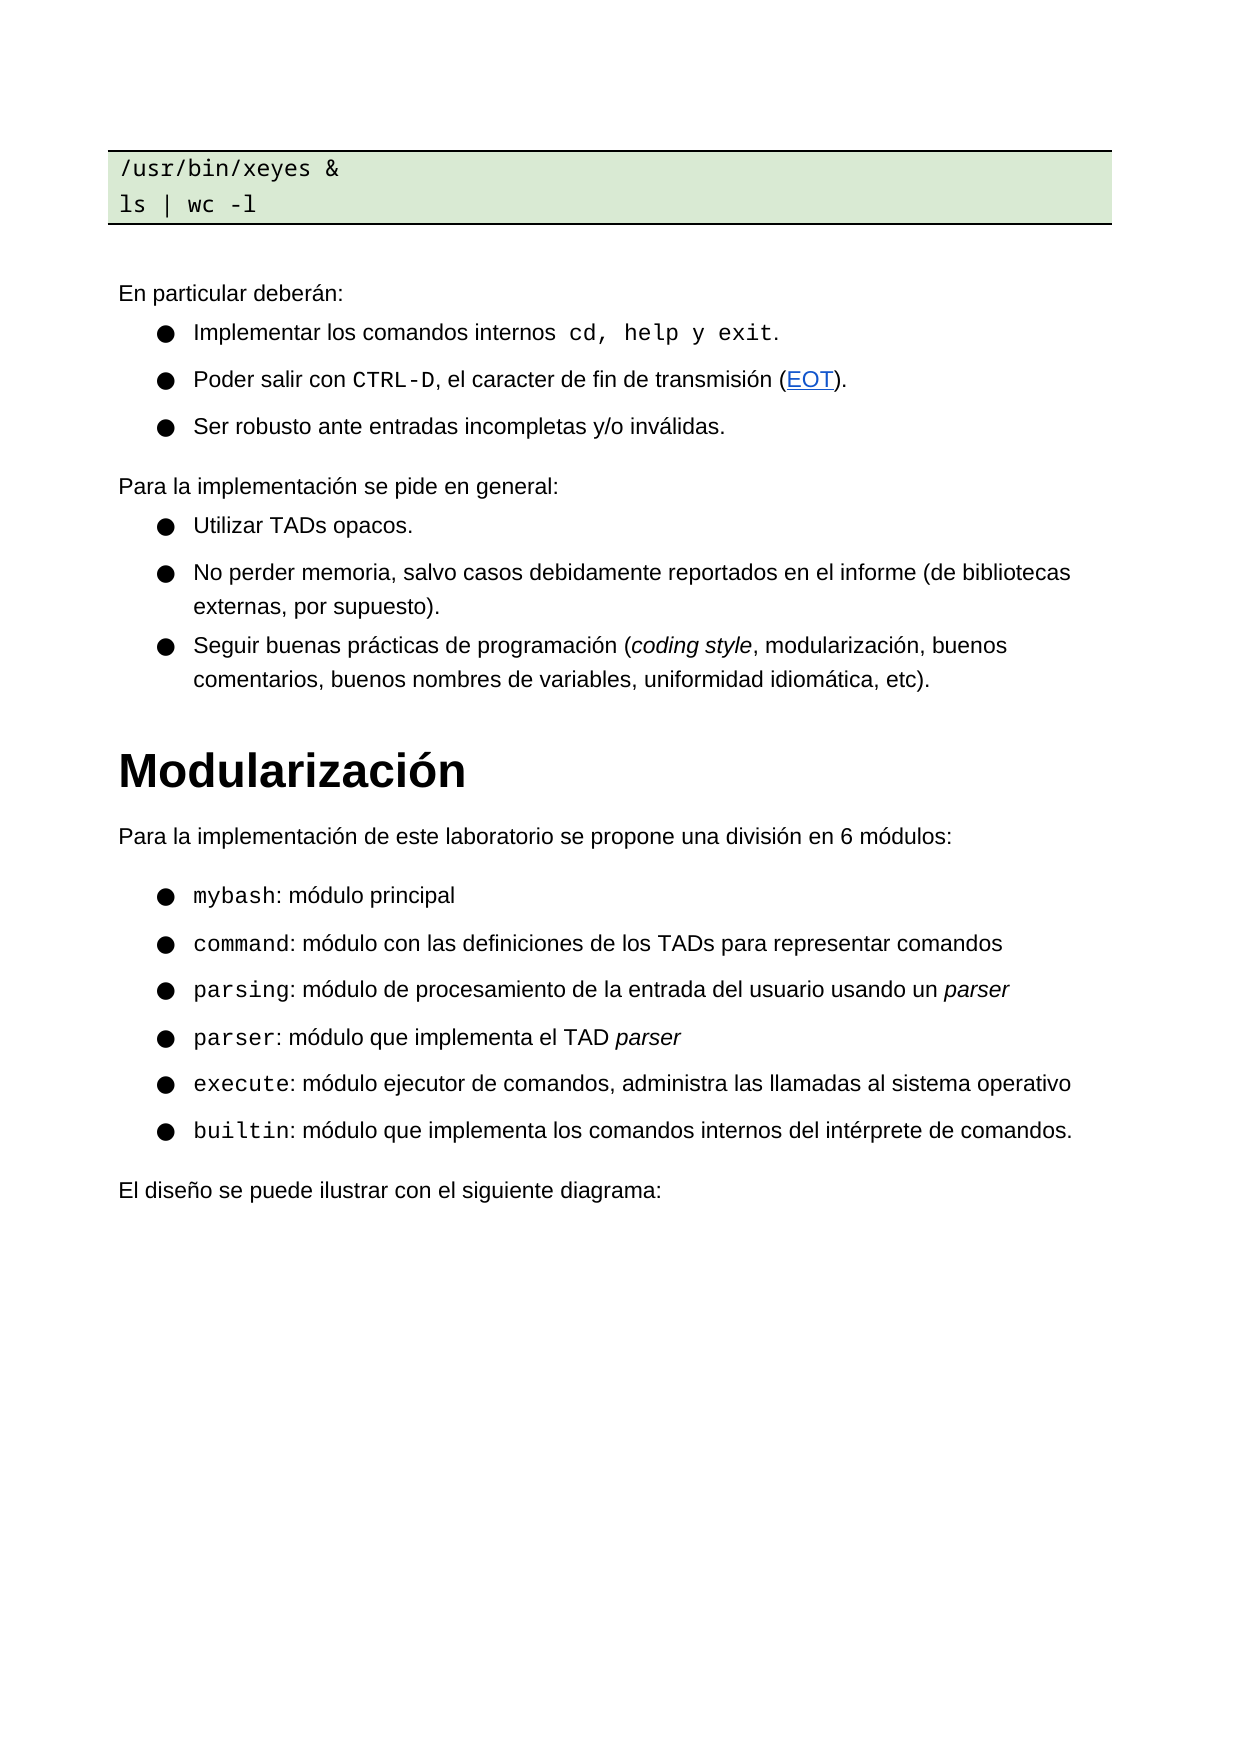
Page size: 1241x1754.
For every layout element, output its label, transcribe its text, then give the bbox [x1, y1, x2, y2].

text En particular deberán: [118, 280, 1122, 307]
text El diseño se puede ilustrar con el siguiente diagrama: [118, 1177, 1122, 1203]
list Poder salir con CTRL-D, el caracter de fin de transmisión (EOT). [156, 354, 1122, 401]
list execute: módulo ejecutor de comandos, administra las llamadas al sistema operativo [156, 1058, 1122, 1105]
text Para la implementación de este laboratorio se propone una división en 6 módulos: [118, 823, 1122, 849]
list command: módulo con las definiciones de los TADs para representar comandos [156, 917, 1122, 964]
subtitle Modularización [118, 743, 1122, 798]
list parsing: módulo de procesamiento de la entrada del usuario usando un parser [156, 964, 1122, 1011]
list Implementar los comandos internos cd, help y exit. [156, 307, 1122, 354]
list parser: módulo que implementa el TAD parser [156, 1011, 1122, 1058]
list Seguir buenas prácticas de programación (coding style, modularización, buenos comentarios, buenos nombres de variables, uniformidad idiomática, etc). [156, 619, 1122, 693]
text Para la implementación se pide en general: [118, 473, 1122, 499]
list No perder memoria, salvo casos debidamente reportados en el informe (de bibliotecas externas, por supuesto). [156, 546, 1122, 619]
list builtin: módulo que implementa los comandos internos del intérprete de comandos. [156, 1105, 1122, 1152]
list mybash: módulo principal [156, 870, 1122, 917]
list Utilizar TADs opacos. [156, 499, 1122, 546]
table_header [108, 152, 1112, 223]
list Ser robusto ante entradas incompletas y/o inválidas. [156, 401, 1122, 448]
